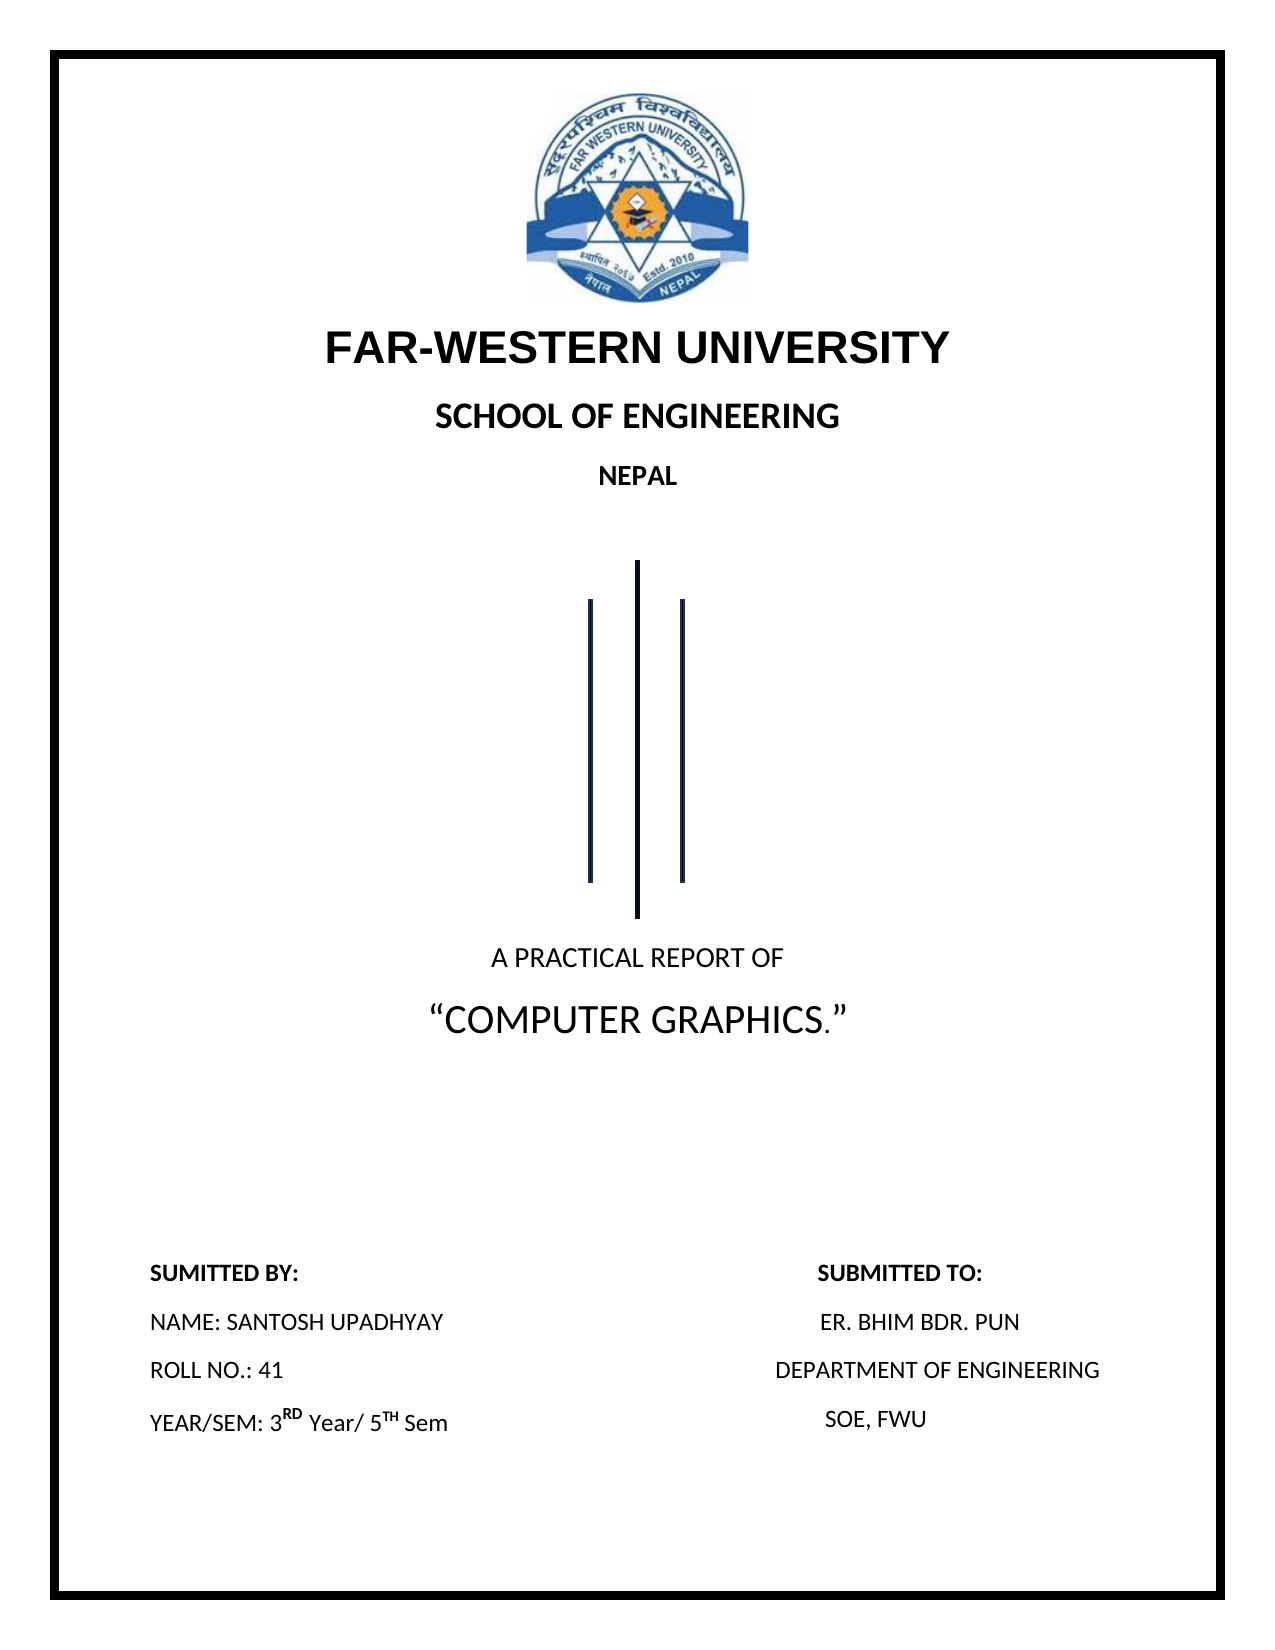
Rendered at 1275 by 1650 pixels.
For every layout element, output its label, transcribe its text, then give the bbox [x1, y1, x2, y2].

text ROLL NO.: 41 [150, 1355, 600, 1385]
text “COMPUTER GRAPHICS.” [150, 993, 1125, 1044]
text SOE, FWU [750, 1403, 1125, 1434]
text ER. BHIM BDR. PUN [675, 1306, 1125, 1337]
text SUBMITTED TO: [675, 1257, 1125, 1288]
text A PRACTICAL REPORT OF [150, 939, 1125, 974]
text YEAR/SEM: 3RD Year/ 5TH Sem [150, 1403, 600, 1439]
text DEPARTMENT OF ENGINEERING [675, 1355, 1125, 1385]
text SUMITTED BY: [150, 1257, 600, 1288]
text NAME: SANTOSH UPADHYAY [150, 1306, 600, 1337]
text FAR-WESTERN UNIVERSITY [150, 320, 1125, 373]
picture [526, 93, 749, 303]
text SCHOOL OF ENGINEERING [150, 392, 1125, 438]
text NEPAL [150, 457, 1125, 493]
